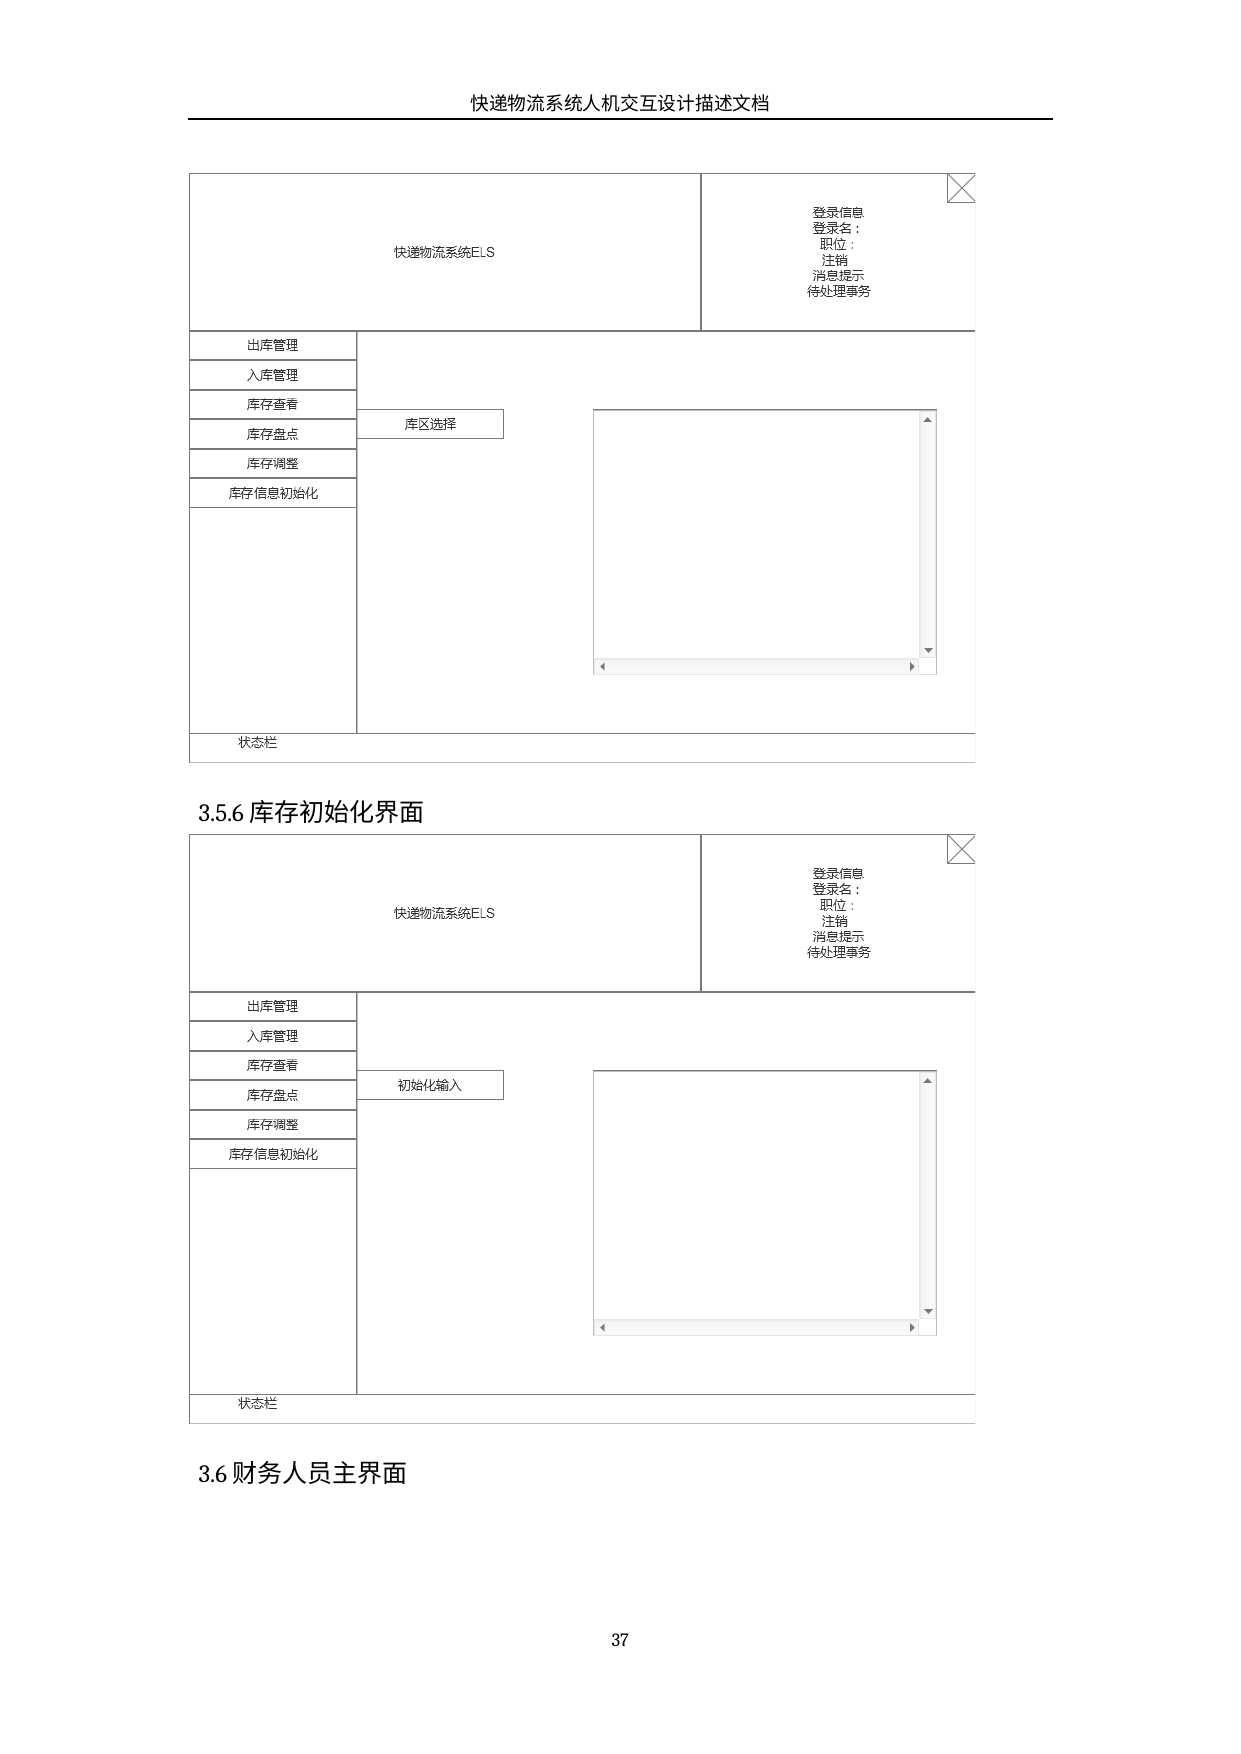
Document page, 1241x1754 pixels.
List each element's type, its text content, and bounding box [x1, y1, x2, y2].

text 3.6财务人员主界面 [187, 1450, 1053, 1494]
picture [187, 832, 976, 1424]
picture [187, 172, 976, 763]
text 3.5.6库存初始化界面 [187, 789, 1053, 833]
